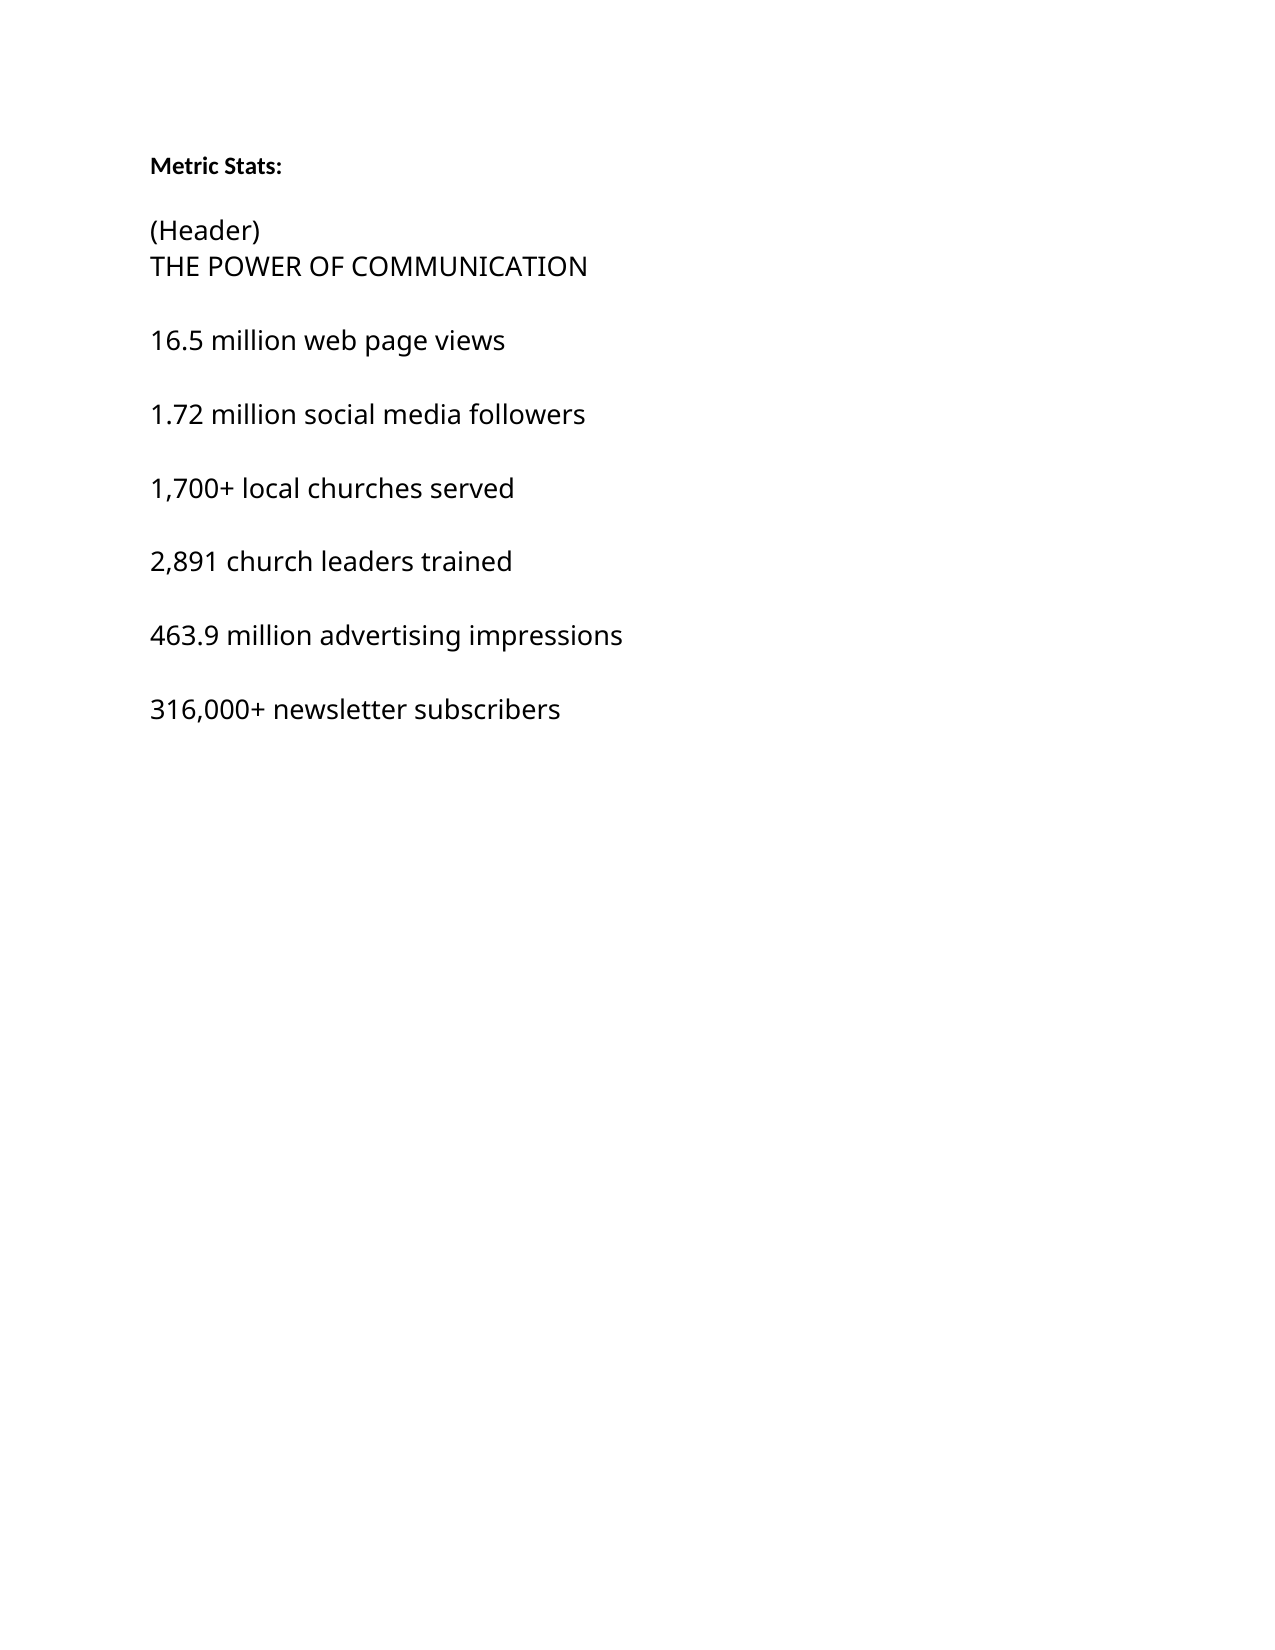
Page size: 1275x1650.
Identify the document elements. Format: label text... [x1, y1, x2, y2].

text 2,891 church leaders trained [150, 543, 1125, 580]
text 1.72 million social media followers [150, 395, 1125, 432]
text THE POWER OF COMMUNICATION [150, 248, 1125, 285]
text 463.9 million advertising impressions [150, 617, 1125, 653]
text 16.5 million web page views [150, 322, 1125, 358]
text (Header) [150, 211, 1125, 248]
text Metric Stats: [150, 150, 1125, 181]
text 316,000+ newsletter subscribers [150, 690, 1125, 727]
text 1,700+ local churches served [150, 469, 1125, 506]
